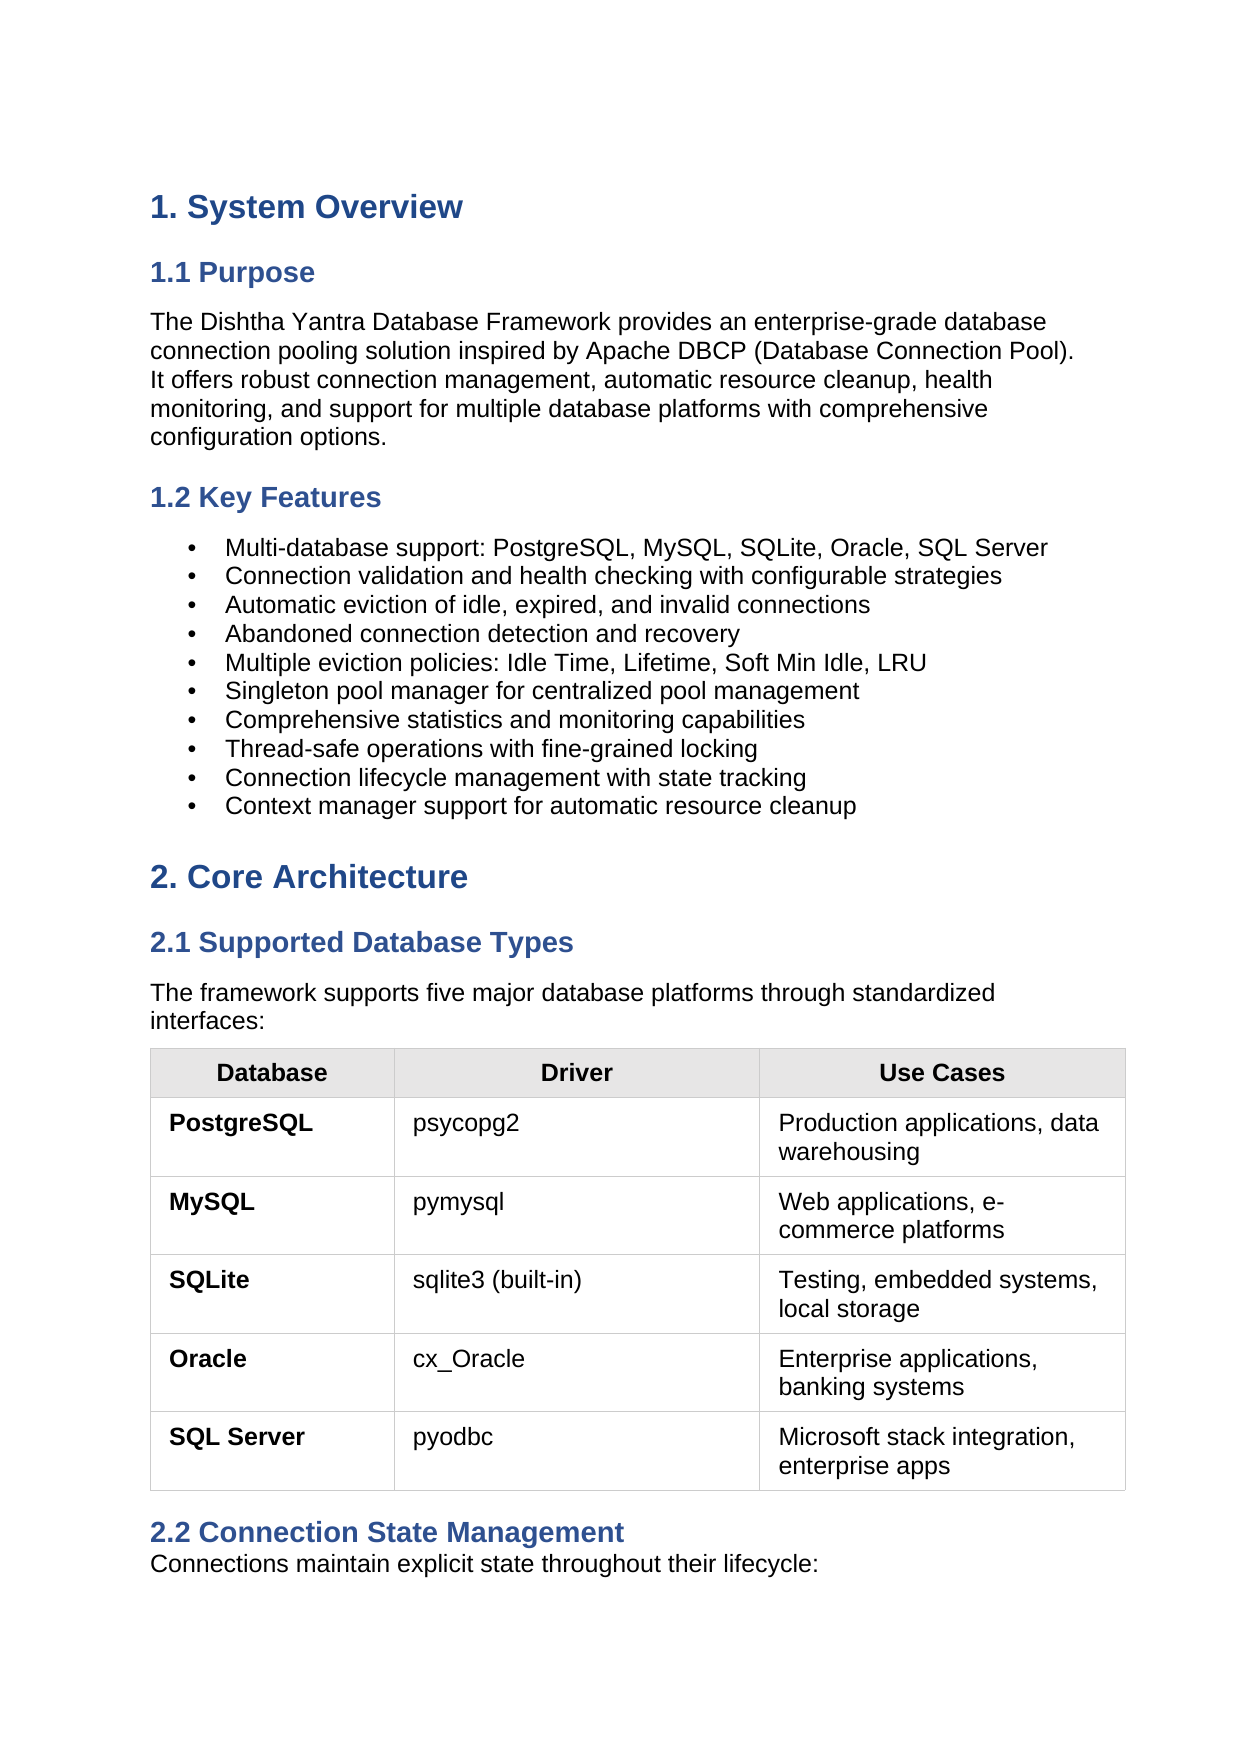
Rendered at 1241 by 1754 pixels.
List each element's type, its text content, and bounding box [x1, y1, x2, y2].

table_cell Testing, embedded systems, local storage [760, 1255, 1125, 1333]
table_cell SQLite [151, 1255, 394, 1333]
table_cell Web applications, e-commerce platforms [760, 1177, 1125, 1254]
table_header Driver [395, 1049, 759, 1097]
list Multi-database support: PostgreSQL, MySQL, SQLite, Oracle, SQL Server [187, 533, 1090, 561]
text Connections maintain explicit state throughout their lifecycle: [150, 1549, 1090, 1577]
table_cell Microsoft stack integration, enterprise apps [760, 1412, 1125, 1490]
table_cell Production applications, data warehousing [760, 1098, 1125, 1176]
subtitle 2.1 Supported Database Types [150, 925, 1090, 959]
list Singleton pool manager for centralized pool management [187, 676, 1090, 705]
list Thread-safe operations with fine-grained locking [187, 734, 1090, 763]
subtitle 2.2 Connection State Management [150, 1515, 1090, 1549]
list Connection validation and health checking with configurable strategies [187, 561, 1090, 590]
table_cell SQL Server [151, 1412, 394, 1490]
subtitle 1. System Overview [150, 187, 1090, 226]
text The Dishtha Yantra Database Framework provides an enterprise-grade database connection pooling solution inspired by Apache DBCP (Database Connection Pool). It offers robust connection management, automatic resource cleanup, health monitoring, and support for multiple database platforms with comprehensive configuration options. [150, 307, 1090, 451]
table_header Database [151, 1049, 394, 1097]
list Connection lifecycle management with state tracking [187, 763, 1090, 791]
table_cell PostgreSQL [151, 1098, 394, 1176]
list Multiple eviction policies: Idle Time, Lifetime, Soft Min Idle, LRU [187, 648, 1090, 676]
list Automatic eviction of idle, expired, and invalid connections [187, 590, 1090, 619]
table_cell sqlite3 (built-in) [395, 1255, 759, 1333]
subtitle 2. Core Architecture [150, 858, 1090, 896]
table_cell Enterprise applications, banking systems [760, 1334, 1125, 1411]
list Context manager support for automatic resource cleanup [187, 791, 1090, 820]
subtitle 1.1 Purpose [150, 255, 1090, 289]
table_header Use Cases [760, 1049, 1125, 1097]
list Comprehensive statistics and monitoring capabilities [187, 705, 1090, 734]
table_cell MySQL [151, 1177, 394, 1254]
table_cell Oracle [151, 1334, 394, 1411]
table_cell pymysql [395, 1177, 759, 1254]
text The framework supports five major database platforms through standardized interfaces: [150, 977, 1090, 1035]
table_cell pyodbc [395, 1412, 759, 1490]
table_cell cx_Oracle [395, 1334, 759, 1411]
list Abandoned connection detection and recovery [187, 619, 1090, 648]
subtitle 1.2 Key Features [150, 480, 1090, 514]
table_cell psycopg2 [395, 1098, 759, 1176]
